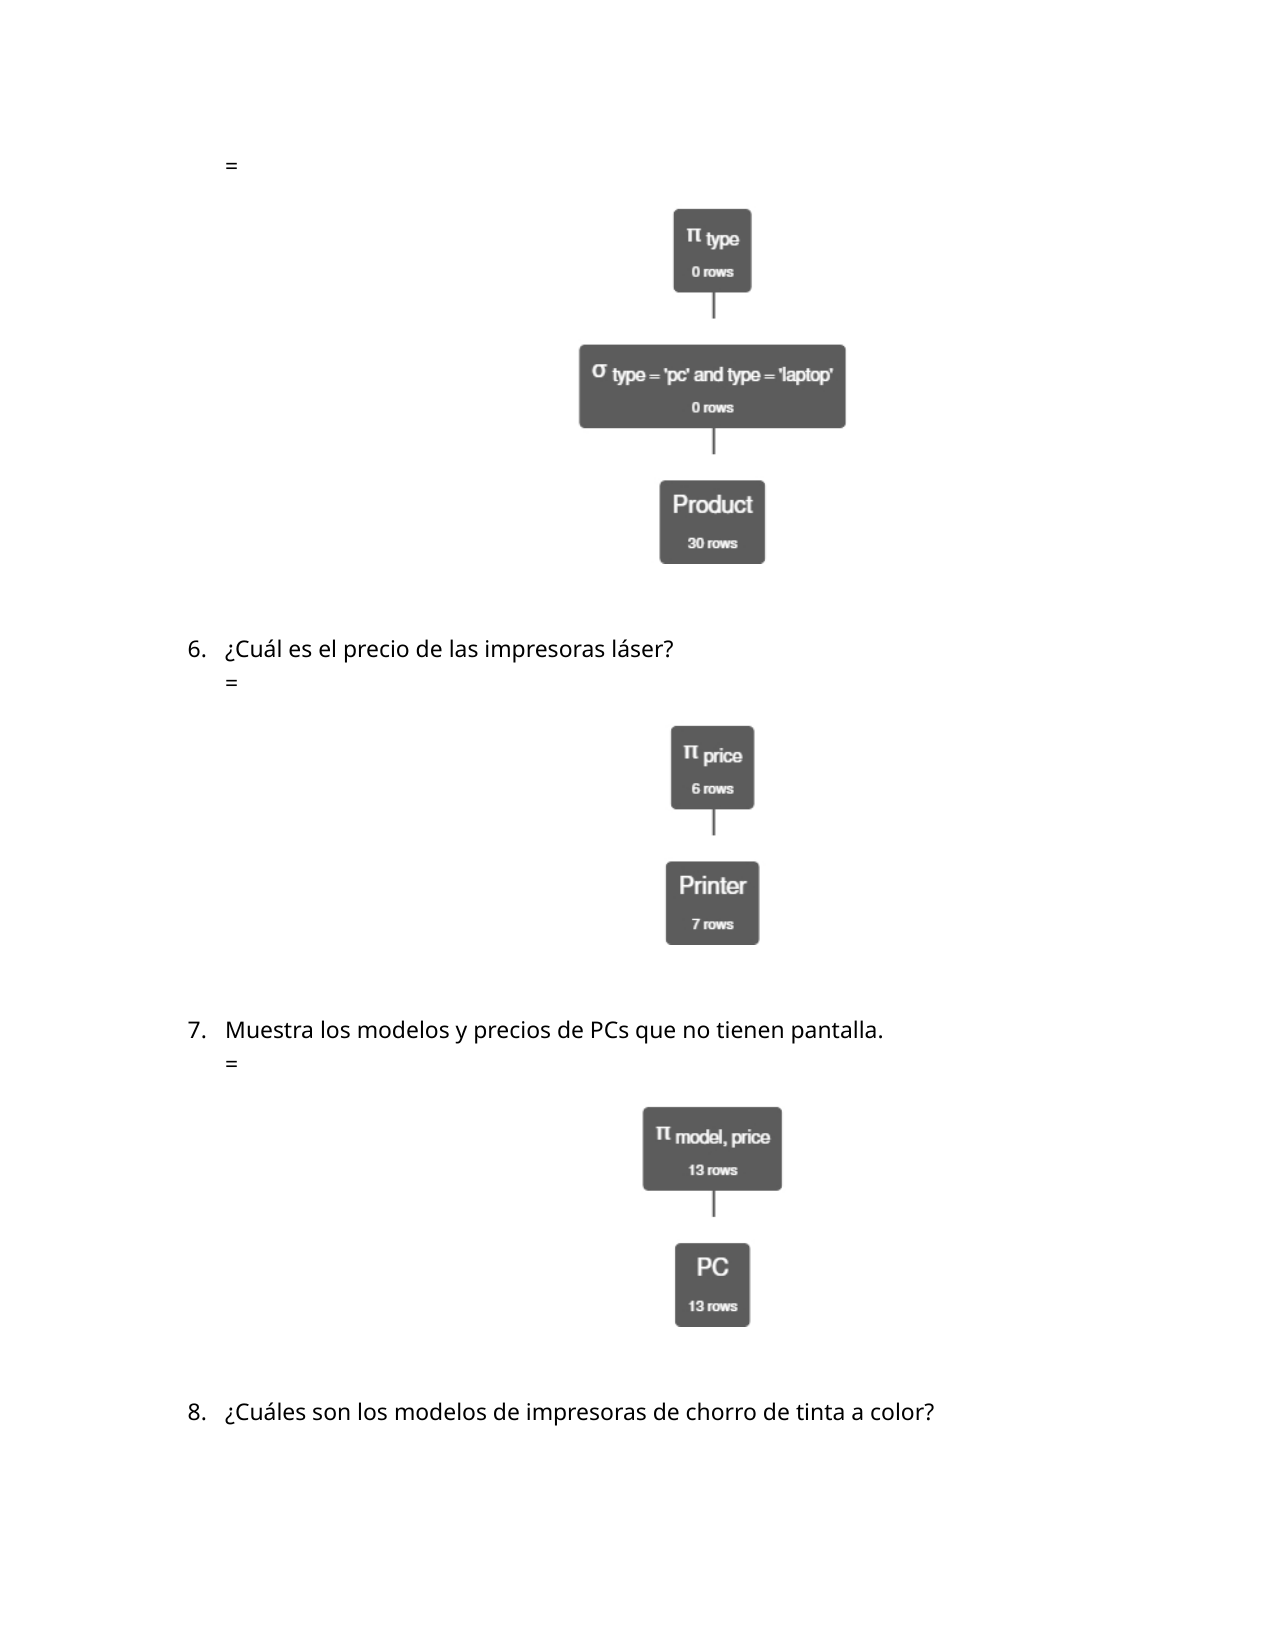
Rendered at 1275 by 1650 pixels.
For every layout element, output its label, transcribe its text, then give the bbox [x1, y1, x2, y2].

picture [225, 183, 1200, 564]
list = [225, 667, 1125, 700]
list ¿Cuál es el precio de las impresoras láser? [187, 633, 1125, 664]
list Muestra los modelos y precios de PCs que no tienen pantalla. [187, 1014, 1125, 1046]
list = [225, 1048, 1125, 1081]
picture [225, 1081, 1200, 1327]
list ¿Cuáles son los modelos de impresoras de chorro de tinta a color? [187, 1396, 1125, 1427]
picture [225, 700, 1200, 945]
list = [225, 150, 1125, 183]
